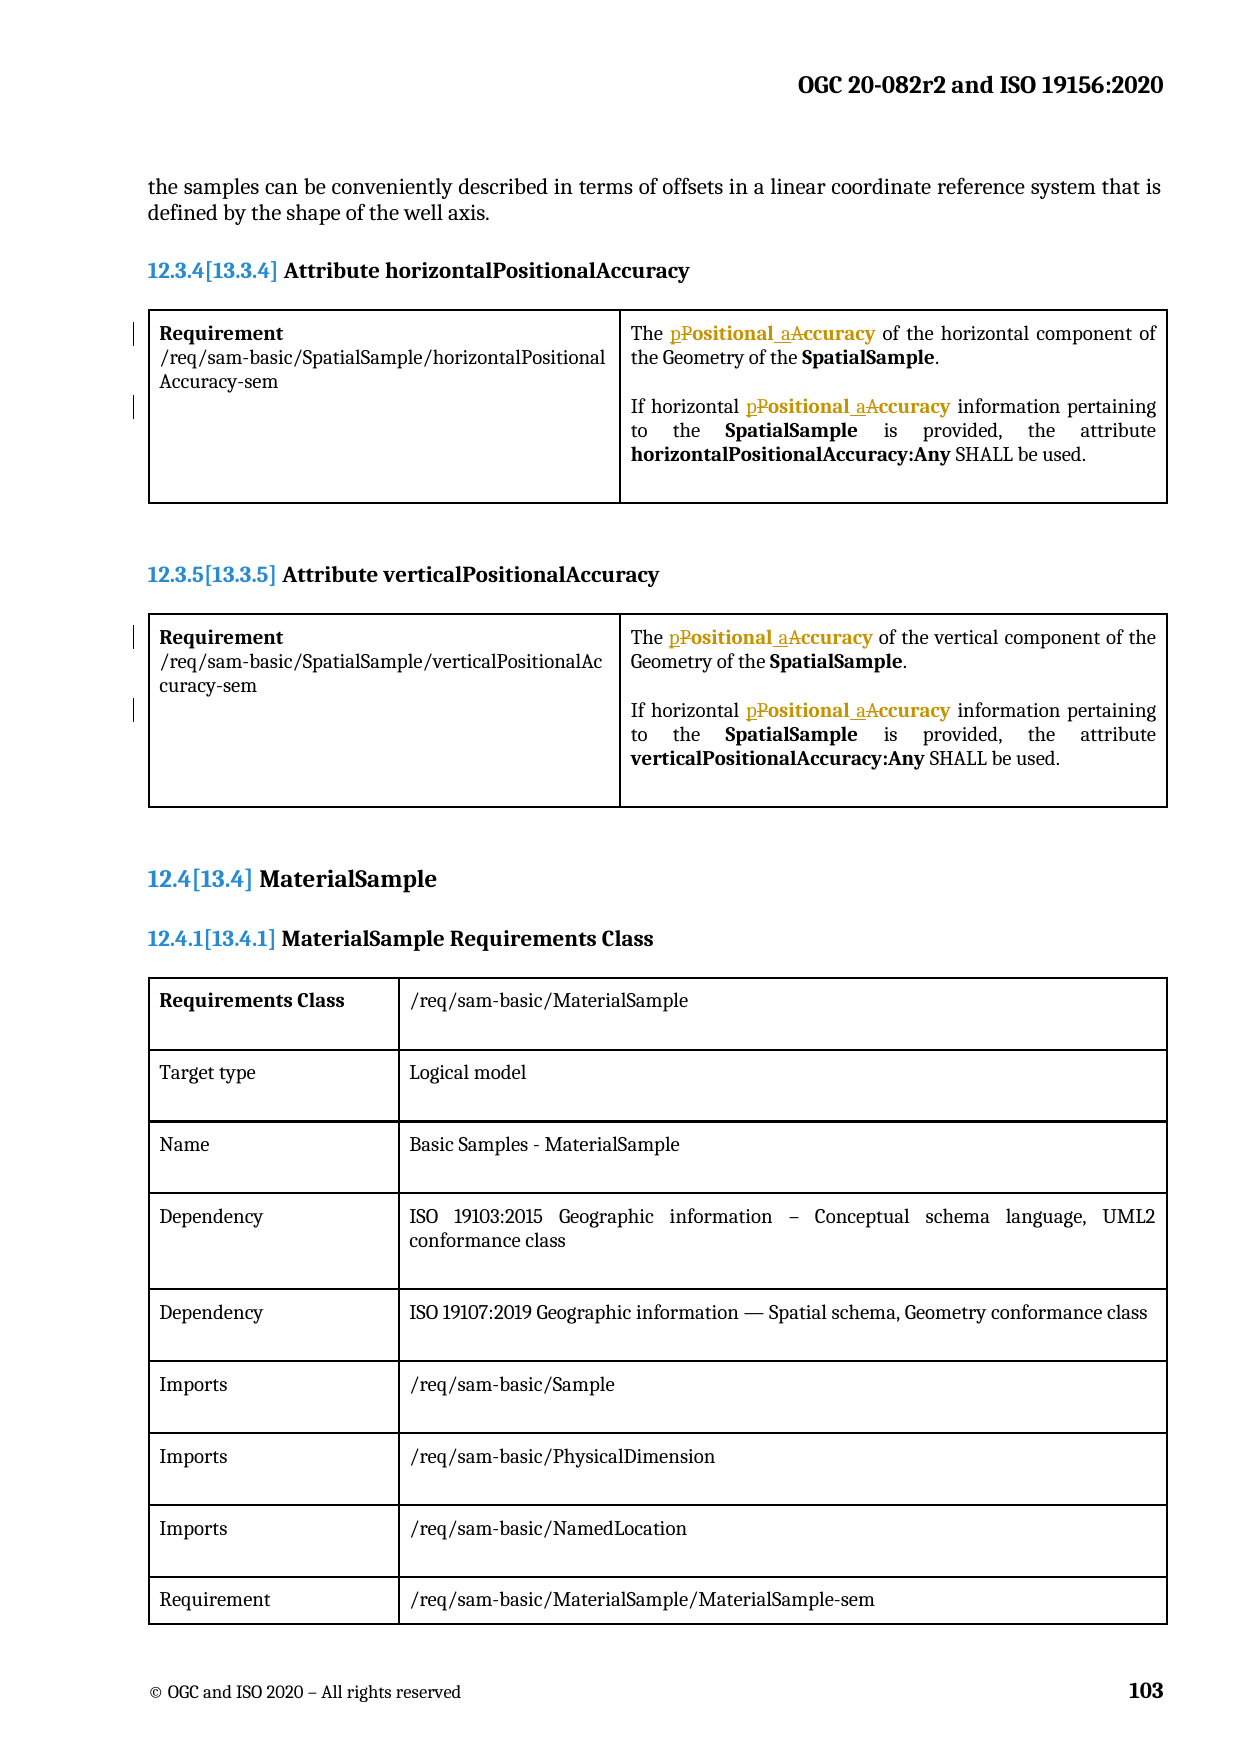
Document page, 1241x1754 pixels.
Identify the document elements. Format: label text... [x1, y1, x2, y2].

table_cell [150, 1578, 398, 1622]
subtitle MaterialSample Requirements Class [148, 925, 1163, 952]
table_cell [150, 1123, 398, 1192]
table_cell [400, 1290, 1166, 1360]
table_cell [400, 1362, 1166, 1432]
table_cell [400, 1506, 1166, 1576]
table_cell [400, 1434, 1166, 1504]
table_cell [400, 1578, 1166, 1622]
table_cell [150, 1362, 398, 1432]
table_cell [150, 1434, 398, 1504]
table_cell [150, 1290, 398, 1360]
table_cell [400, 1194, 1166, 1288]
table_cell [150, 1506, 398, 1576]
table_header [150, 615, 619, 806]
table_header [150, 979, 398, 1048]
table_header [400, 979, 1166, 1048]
subtitle Attribute verticalPositionalAccuracy [148, 562, 1163, 588]
subtitle Attribute horizontalPositionalAccuracy [148, 258, 1163, 284]
subtitle MaterialSample [148, 865, 1163, 894]
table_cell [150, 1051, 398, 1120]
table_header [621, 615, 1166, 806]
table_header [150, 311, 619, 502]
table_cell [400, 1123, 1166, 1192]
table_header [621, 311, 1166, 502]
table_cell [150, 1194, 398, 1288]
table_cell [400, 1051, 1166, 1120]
